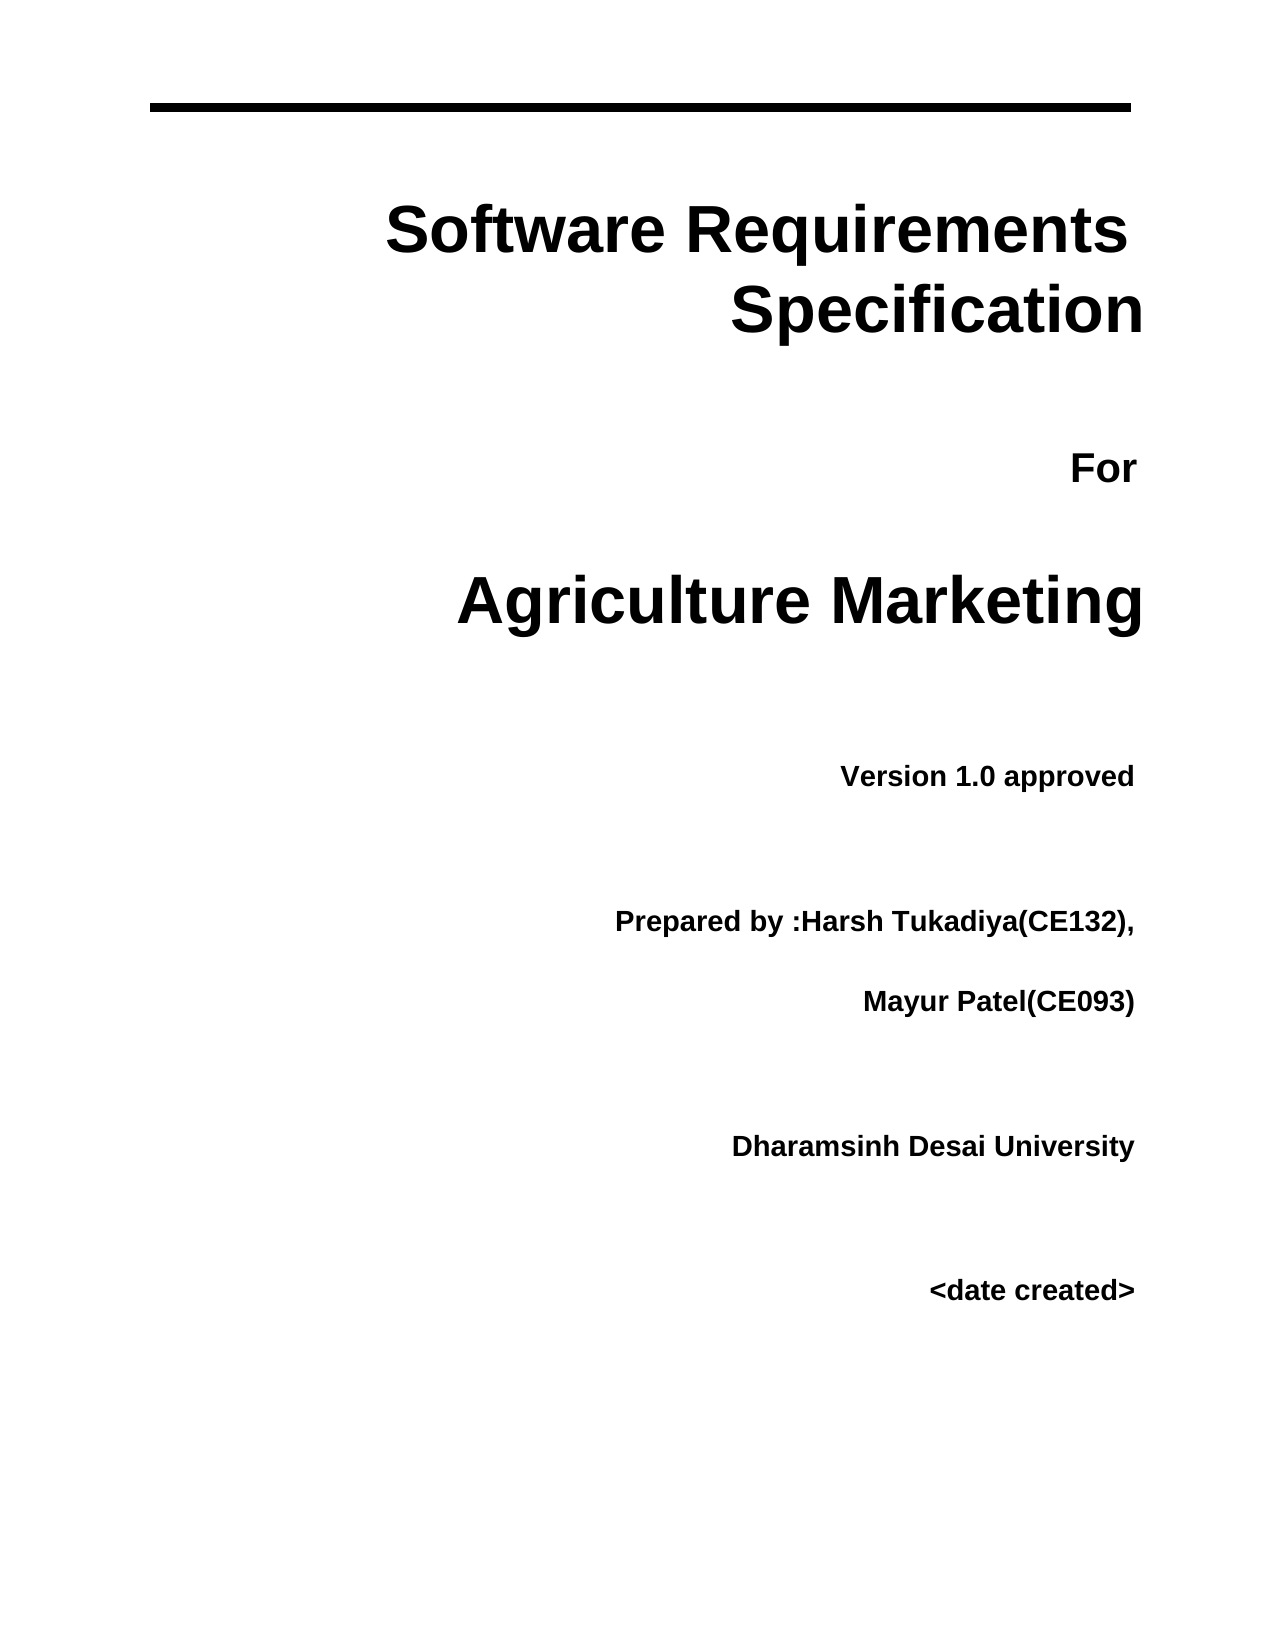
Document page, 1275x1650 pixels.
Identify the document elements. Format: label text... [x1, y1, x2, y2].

text Software Requirements [385, 190, 1261, 267]
text Mayur Patel(CE093) [150, 984, 1135, 1017]
text Dharamsinh Desai University [150, 1129, 1135, 1162]
text For [150, 444, 1137, 492]
text <date created> [150, 1273, 1135, 1307]
text Agriculture Marketing [150, 561, 1145, 638]
text Prepared by :Harsh Tukadiya(CE132), [150, 903, 1135, 937]
text Specification [150, 270, 1145, 347]
text Version 1.0 approved [150, 759, 1135, 792]
